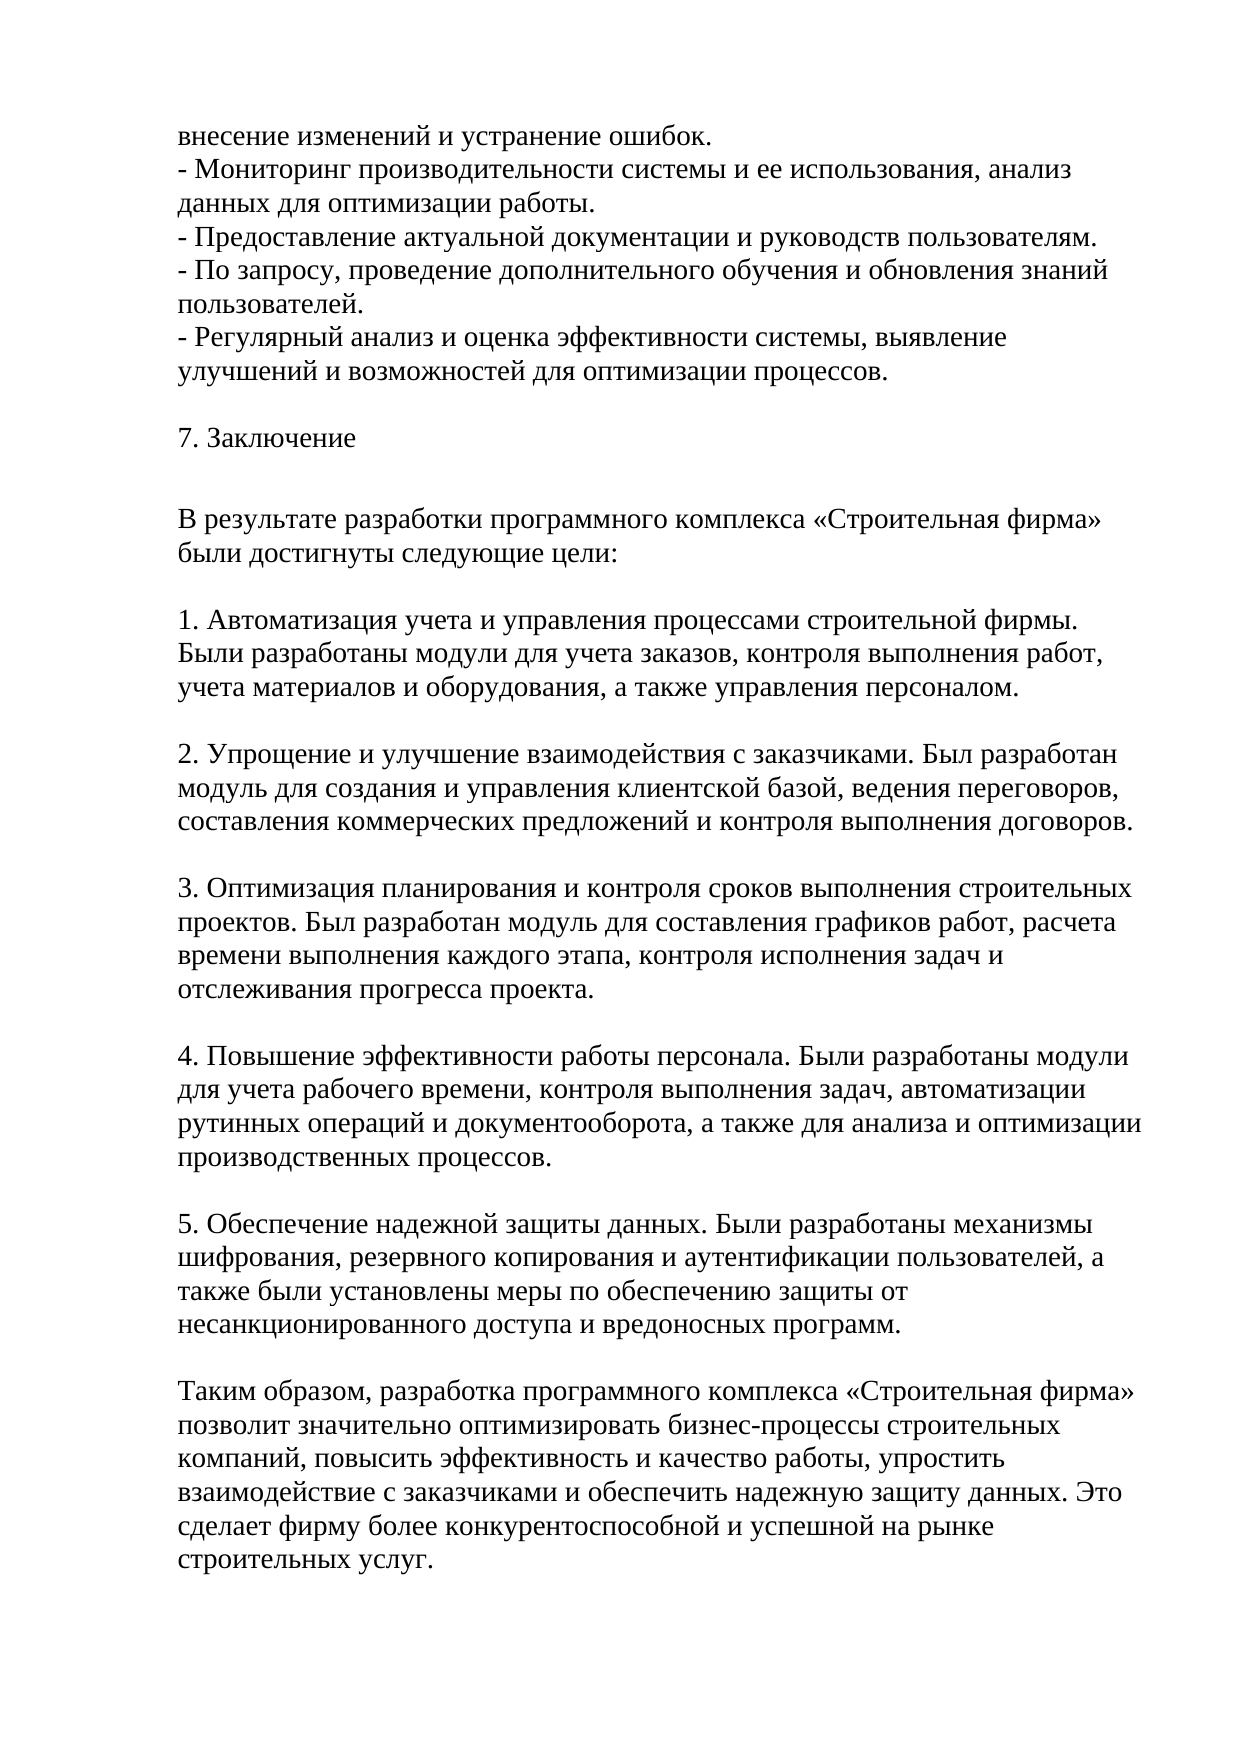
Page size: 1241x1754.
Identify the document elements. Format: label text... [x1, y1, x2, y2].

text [364, 118, 1152, 386]
text В результате разработки программного комплекса «Строительная фирма» были достигнуты следующие цели: 1. Автоматизация учета и управления процессами строительной фирмы. Были разработаны модули для учета заказов, контроля выполнения работ, учета материалов и оборудования, а также управления персоналом. 2. Упрощение и улучшение взаимодействия с заказчиками. Был разработан модуль для создания и управления клиентской базой, ведения переговоров, составления коммерческих предложений и контроля выполнения договоров. 3. Оптимизация планирования и контроля сроков выполнения строительных проектов. Был разработан модуль для составления графиков работ, расчета времени выполнения каждого этапа, контроля исполнения задач и отслеживания прогресса проекта. 4. Повышение эффективности работы персонала. Были разработаны модули для учета рабочего времени, контроля выполнения задач, автоматизации рутинных операций и документооборота, а также для анализа и оптимизации производственных процессов. 5. Обеспечение надежной защиты данных. Были разработаны механизмы шифрования, резервного копирования и аутентификации пользователей, а также были установлены меры по обеспечению защиты от несанкционированного доступа и вредоносных программ. Таким образом, разработка программного комплекса «Строительная фирма» позволит значительно оптимизировать бизнес-процессы строительных компаний, повысить эффективность и качество работы, упростить взаимодействие с заказчиками и обеспечить надежную защиту данных. Это сделает фирму более конкурентоспособной и успешной на рынке строительных услуг. [177, 501, 1152, 1575]
text 7. Заключение [177, 420, 1152, 453]
